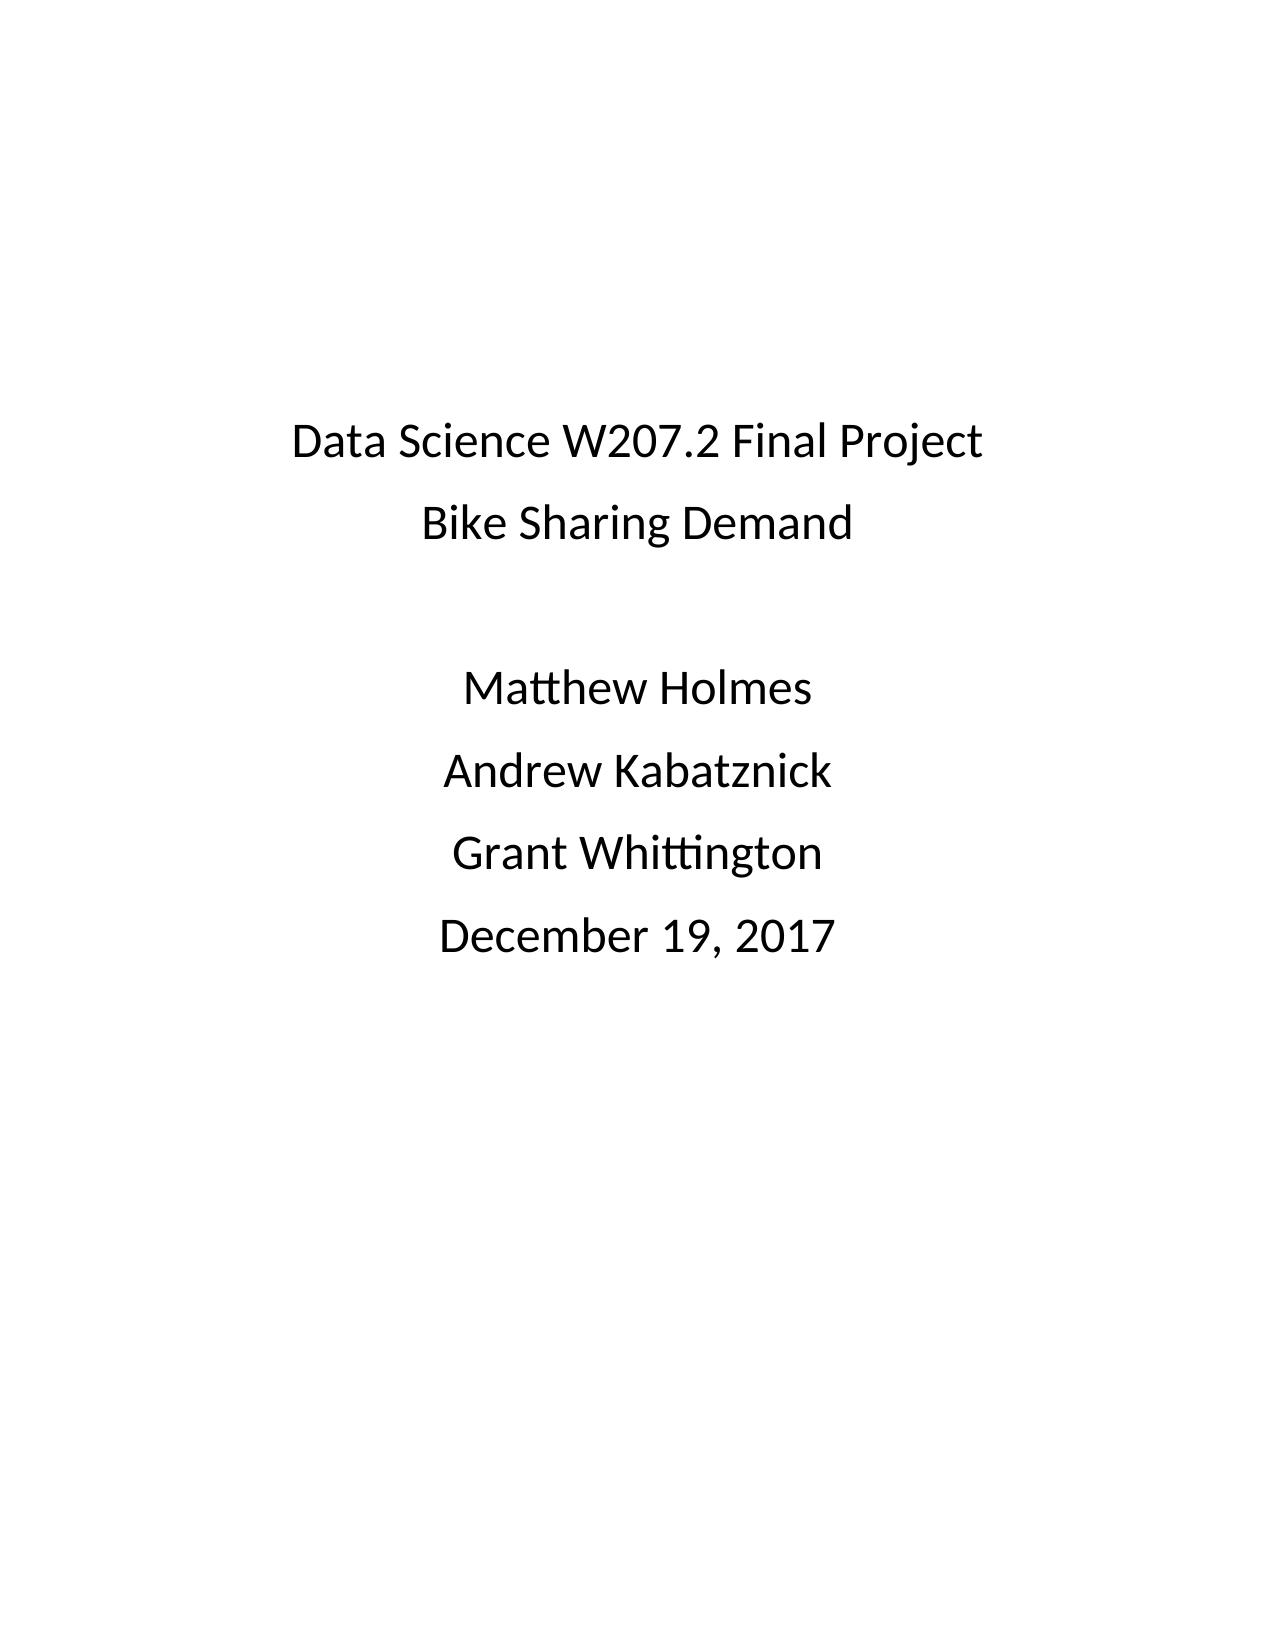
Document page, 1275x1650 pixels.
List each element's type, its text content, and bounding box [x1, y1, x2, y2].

text Bike Sharing Demand [150, 491, 1125, 552]
text Andrew Kabatznick [150, 739, 1125, 800]
text Data Science W207.2 Final Project [150, 409, 1125, 470]
text December 19, 2017 [150, 904, 1125, 965]
text Grant Whittington [150, 821, 1125, 882]
text Matthew Holmes [150, 656, 1125, 717]
